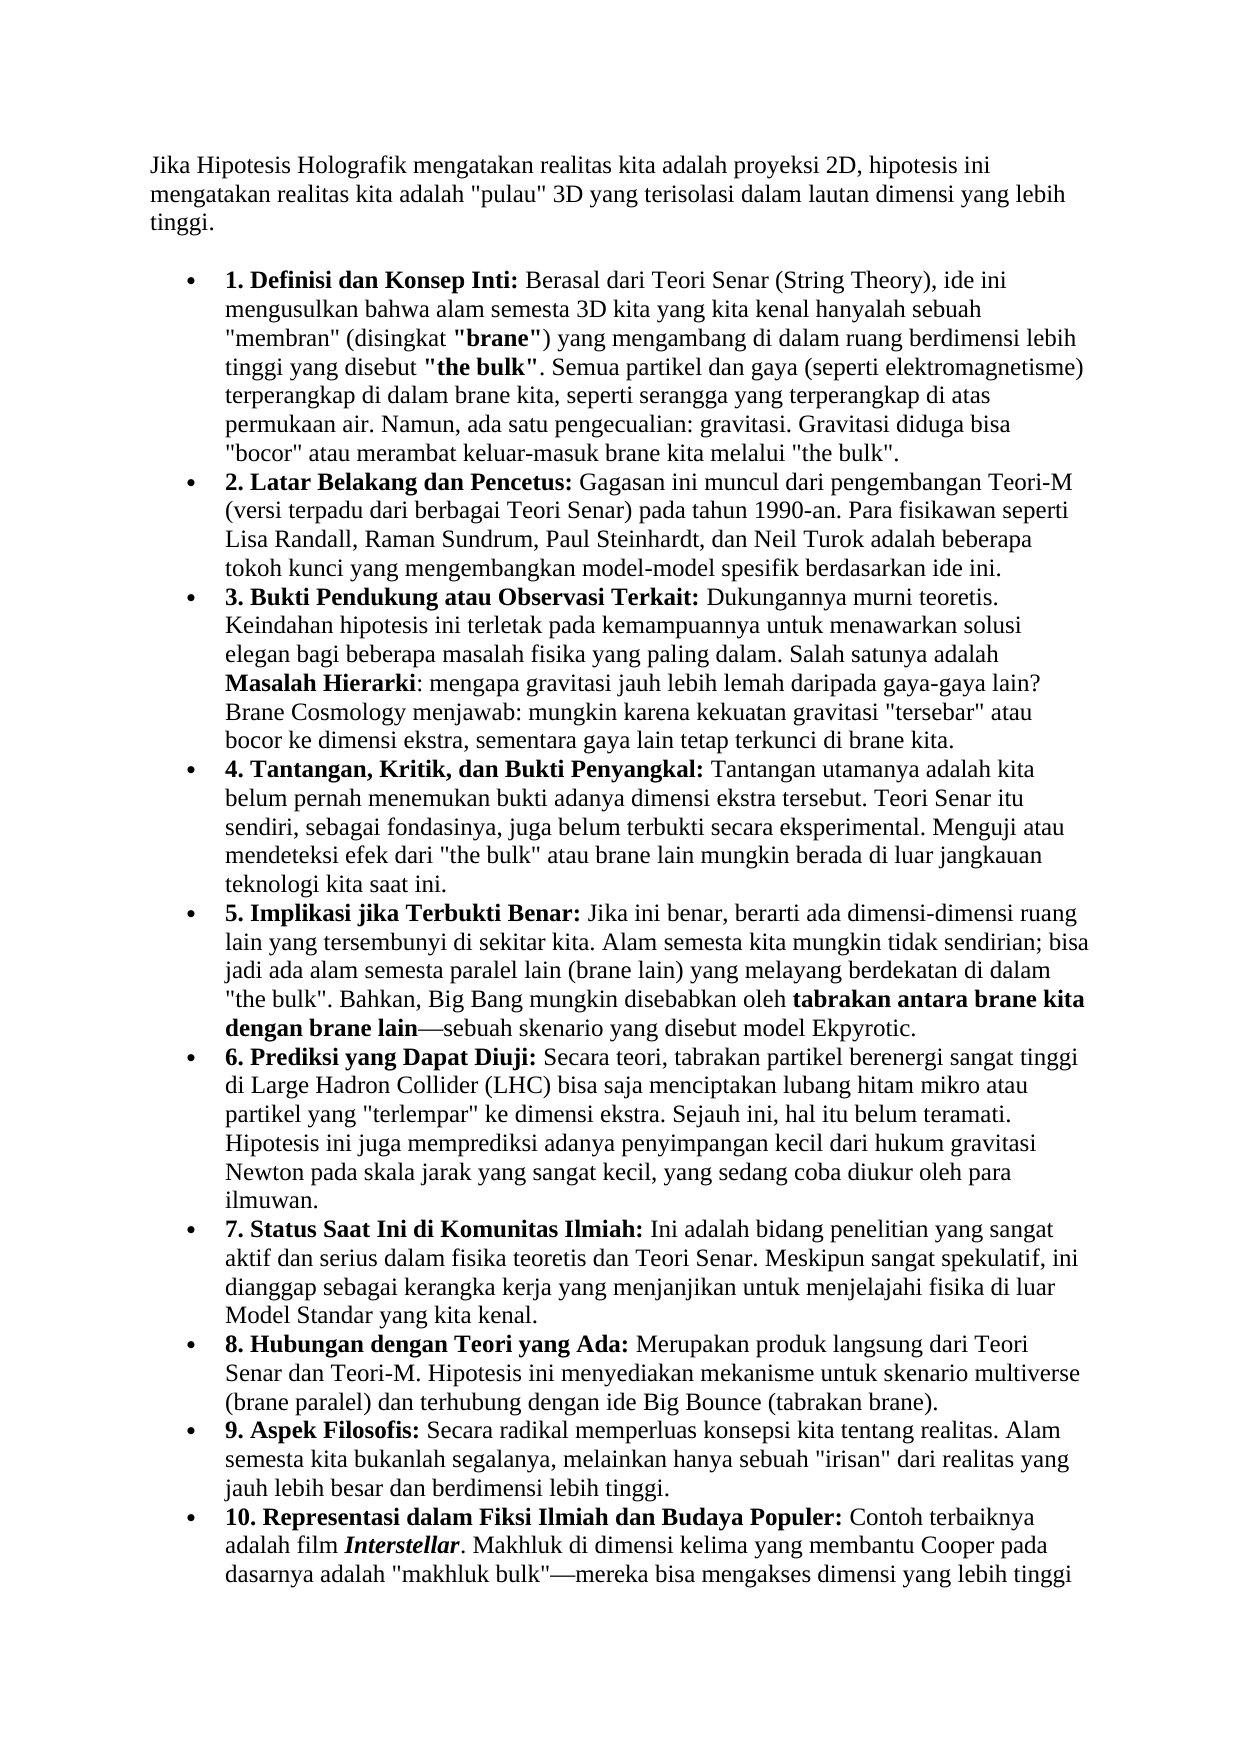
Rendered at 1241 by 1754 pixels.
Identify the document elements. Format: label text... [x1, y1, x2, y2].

list 5. Implikasi jika Terbukti Benar: Jika ini benar, berarti ada dimensi-dimensi ruang lain yang tersembunyi di sekitar kita. Alam semesta kita mungkin tidak sendirian; bisa jadi ada alam semesta paralel lain (brane lain) yang melayang berdekatan di dalam "the bulk". Bahkan, Big Bang mungkin disebabkan oleh tabrakan antara brane kita dengan brane lain—sebuah skenario yang disebut model Ekpyrotic. [187, 898, 1090, 1042]
list 8. Hubungan dengan Teori yang Ada: Merupakan produk langsung dari Teori Senar dan Teori-M. Hipotesis ini menyediakan mekanisme untuk skenario multiverse (brane paralel) dan terhubung dengan ide Big Bounce (tabrakan brane). [187, 1329, 1090, 1415]
list 1. Definisi dan Konsep Inti: Berasal dari Teori Senar (String Theory), ide ini mengusulkan bahwa alam semesta 3D kita yang kita kenal hanyalah sebuah "membran" (disingkat "brane") yang mengambang di dalam ruang berdimensi lebih tinggi yang disebut "the bulk". Semua partikel dan gaya (seperti elektromagnetisme) terperangkap di dalam brane kita, seperti serangga yang terperangkap di atas permukaan air. Namun, ada satu pengecualian: gravitasi. Gravitasi diduga bisa "bocor" atau merambat keluar-masuk brane kita melalui "the bulk". [187, 265, 1090, 467]
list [187, 1502, 1090, 1588]
list 6. Prediksi yang Dapat Diuji: Secara teori, tabrakan partikel berenergi sangat tinggi di Large Hadron Collider (LHC) bisa saja menciptakan lubang hitam mikro atau partikel yang "terlempar" ke dimensi ekstra. Sejauh ini, hal itu belum teramati. Hipotesis ini juga memprediksi adanya penyimpangan kecil dari hukum gravitasi Newton pada skala jarak yang sangat kecil, yang sedang coba diukur oleh para ilmuwan. [187, 1042, 1090, 1214]
text Jika Hipotesis Holografik mengatakan realitas kita adalah proyeksi 2D, hipotesis ini mengatakan realitas kita adalah "pulau" 3D yang terisolasi dalam lautan dimensi yang lebih tinggi. [150, 150, 1090, 236]
list 7. Status Saat Ini di Komunitas Ilmiah: Ini adalah bidang penelitian yang sangat aktif dan serius dalam fisika teoretis dan Teori Senar. Meskipun sangat spekulatif, ini dianggap sebagai kerangka kerja yang menjanjikan untuk menjelajahi fisika di luar Model Standar yang kita kenal. [187, 1214, 1090, 1329]
list 9. Aspek Filosofis: Secara radikal memperluas konsepsi kita tentang realitas. Alam semesta kita bukanlah segalanya, melainkan hanya sebuah "irisan" dari realitas yang jauh lebih besar dan berdimensi lebih tinggi. [187, 1415, 1090, 1502]
list 2. Latar Belakang dan Pencetus: Gagasan ini muncul dari pengembangan Teori-M (versi terpadu dari berbagai Teori Senar) pada tahun 1990-an. Para fisikawan seperti Lisa Randall, Raman Sundrum, Paul Steinhardt, dan Neil Turok adalah beberapa tokoh kunci yang mengembangkan model-model spesifik berdasarkan ide ini. [187, 467, 1090, 582]
list 3. Bukti Pendukung atau Observasi Terkait: Dukungannya murni teoretis. Keindahan hipotesis ini terletak pada kemampuannya untuk menawarkan solusi elegan bagi beberapa masalah fisika yang paling dalam. Salah satunya adalah Masalah Hierarki: mengapa gravitasi jauh lebih lemah daripada gaya-gaya lain? Brane Cosmology menjawab: mungkin karena kekuatan gravitasi "tersebar" atau bocor ke dimensi ekstra, sementara gaya lain tetap terkunci di brane kita. [187, 582, 1090, 754]
list 4. Tantangan, Kritik, dan Bukti Penyangkal: Tantangan utamanya adalah kita belum pernah menemukan bukti adanya dimensi ekstra tersebut. Teori Senar itu sendiri, sebagai fondasinya, juga belum terbukti secara eksperimental. Menguji atau mendeteksi efek dari "the bulk" atau brane lain mungkin berada di luar jangkauan teknologi kita saat ini. [187, 754, 1090, 898]
